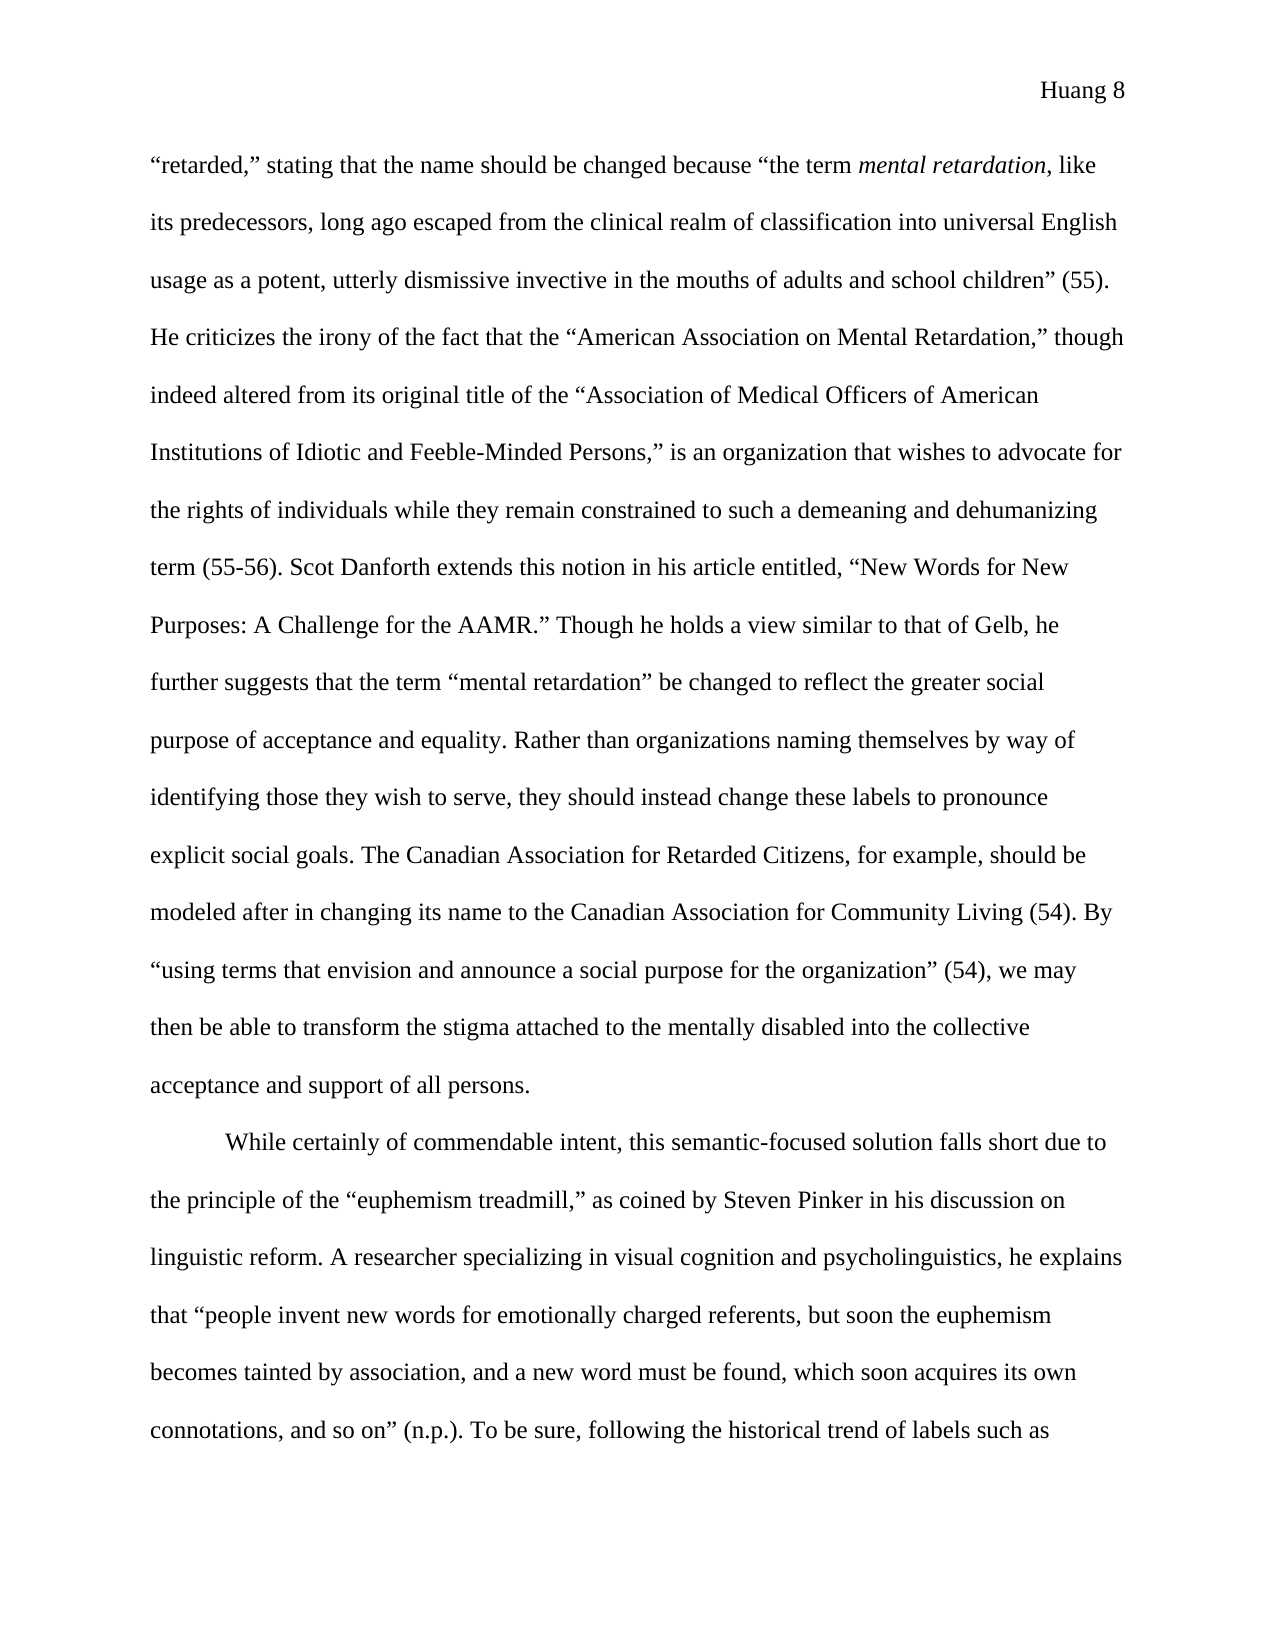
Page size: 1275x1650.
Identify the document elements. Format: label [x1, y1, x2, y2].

text [150, 1127, 1125, 1444]
text [150, 150, 1125, 1099]
